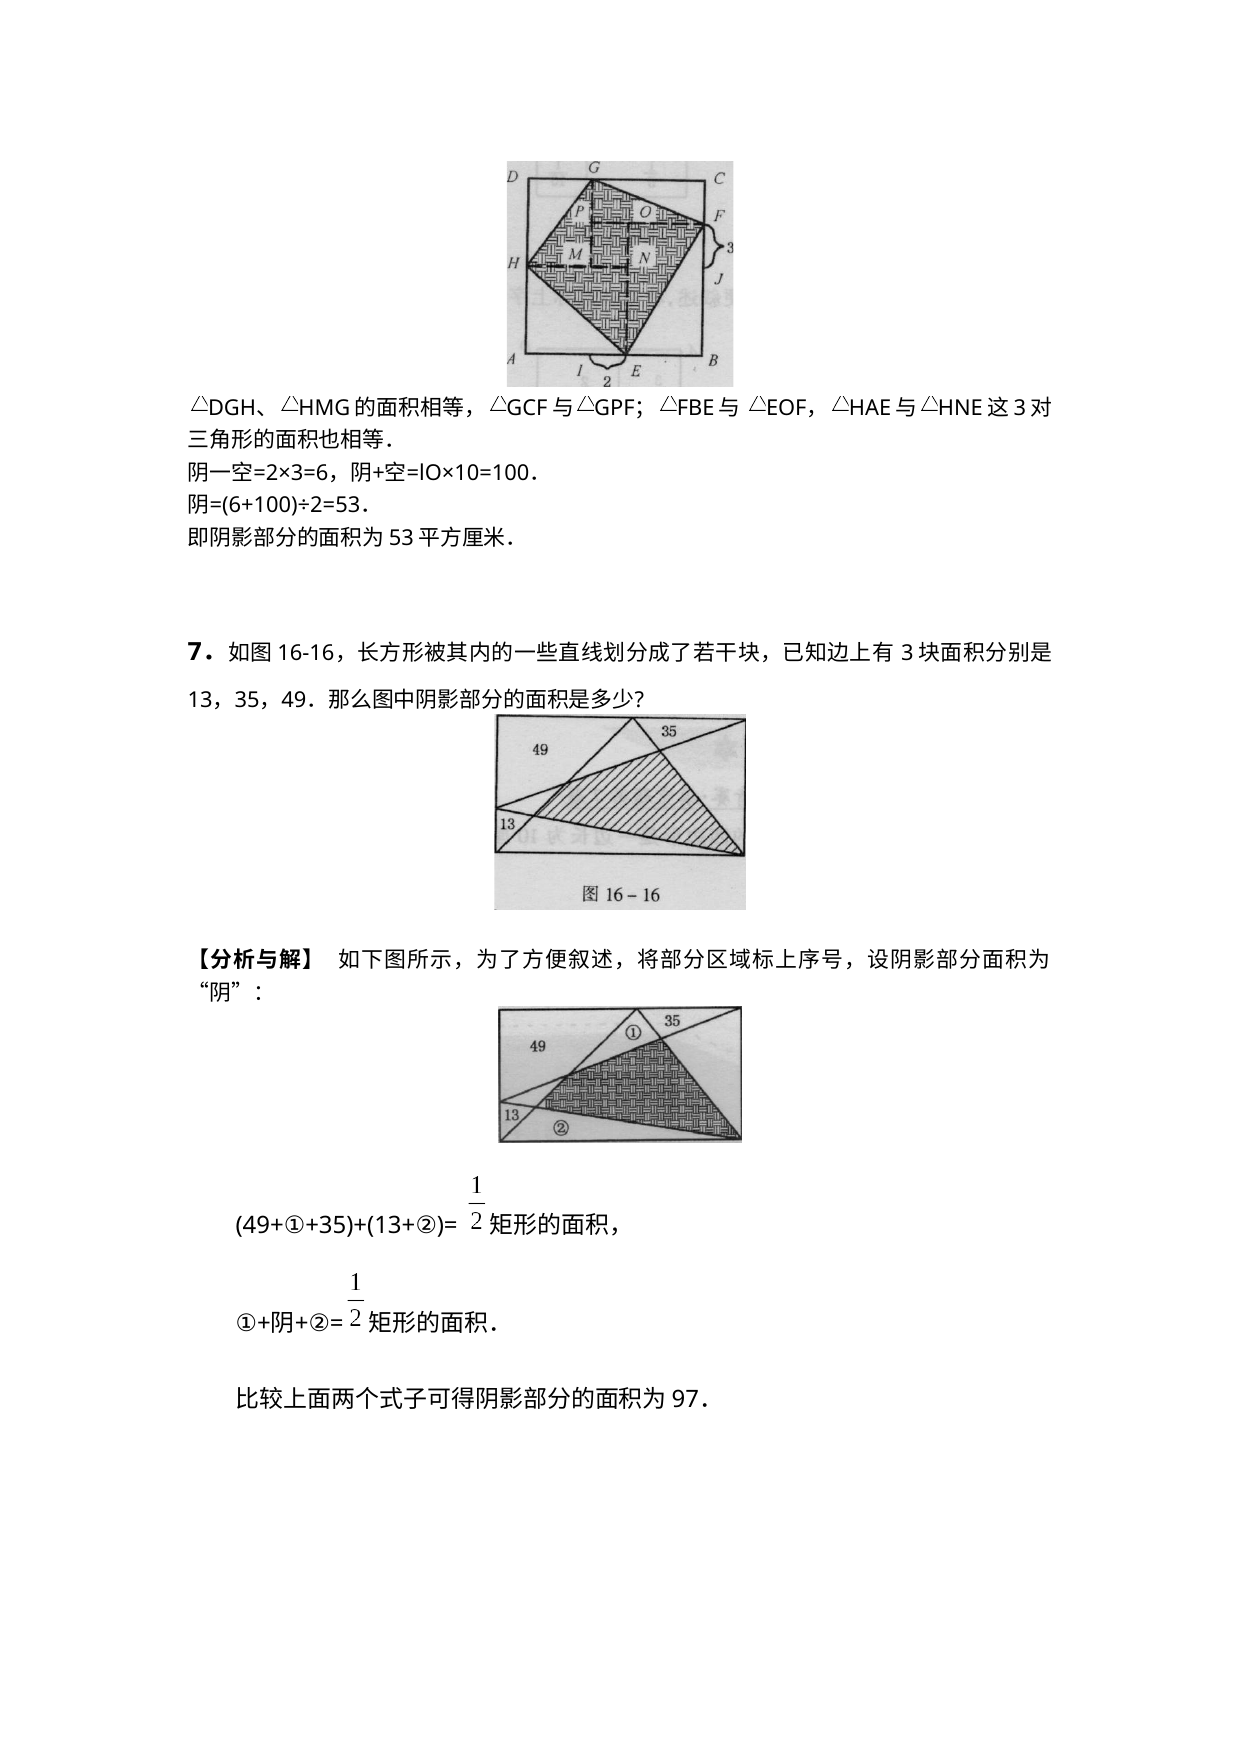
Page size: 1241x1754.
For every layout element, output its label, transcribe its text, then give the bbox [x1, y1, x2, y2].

text 7．如图16-16，长方形被其内的一些直线划分成了若干块，已知边上有3块面积分别是13，35，49．那么图中阴影部分的面积是多少? [187, 617, 1053, 714]
picture [506, 161, 734, 387]
text 比较上面两个式子可得阴影部分的面积为97． [187, 1364, 1053, 1429]
text 阴=(6+100)÷2=53． [187, 487, 1053, 519]
text (49+①+35)+(13+②)= 矩形的面积， [187, 1169, 1053, 1267]
text ①+阴+②=矩形的面积． [187, 1267, 1053, 1364]
picture [498, 1006, 742, 1143]
text 阴一空=2×3=6，阴+空=lO×10=100． [187, 454, 1053, 487]
text DGH、HMG的面积相等，GCF与GPF；FBE与 EOF，HAE与HNE这3对三角形的面积也相等． [187, 389, 1053, 454]
text 【分析与解】 如下图所示，为了方便叙述，将部分区域标上序号，设阴影部分面积为“阴”： [187, 942, 1053, 1007]
picture [494, 714, 746, 910]
text 即阴影部分的面积为53平方厘米． [187, 519, 1053, 552]
